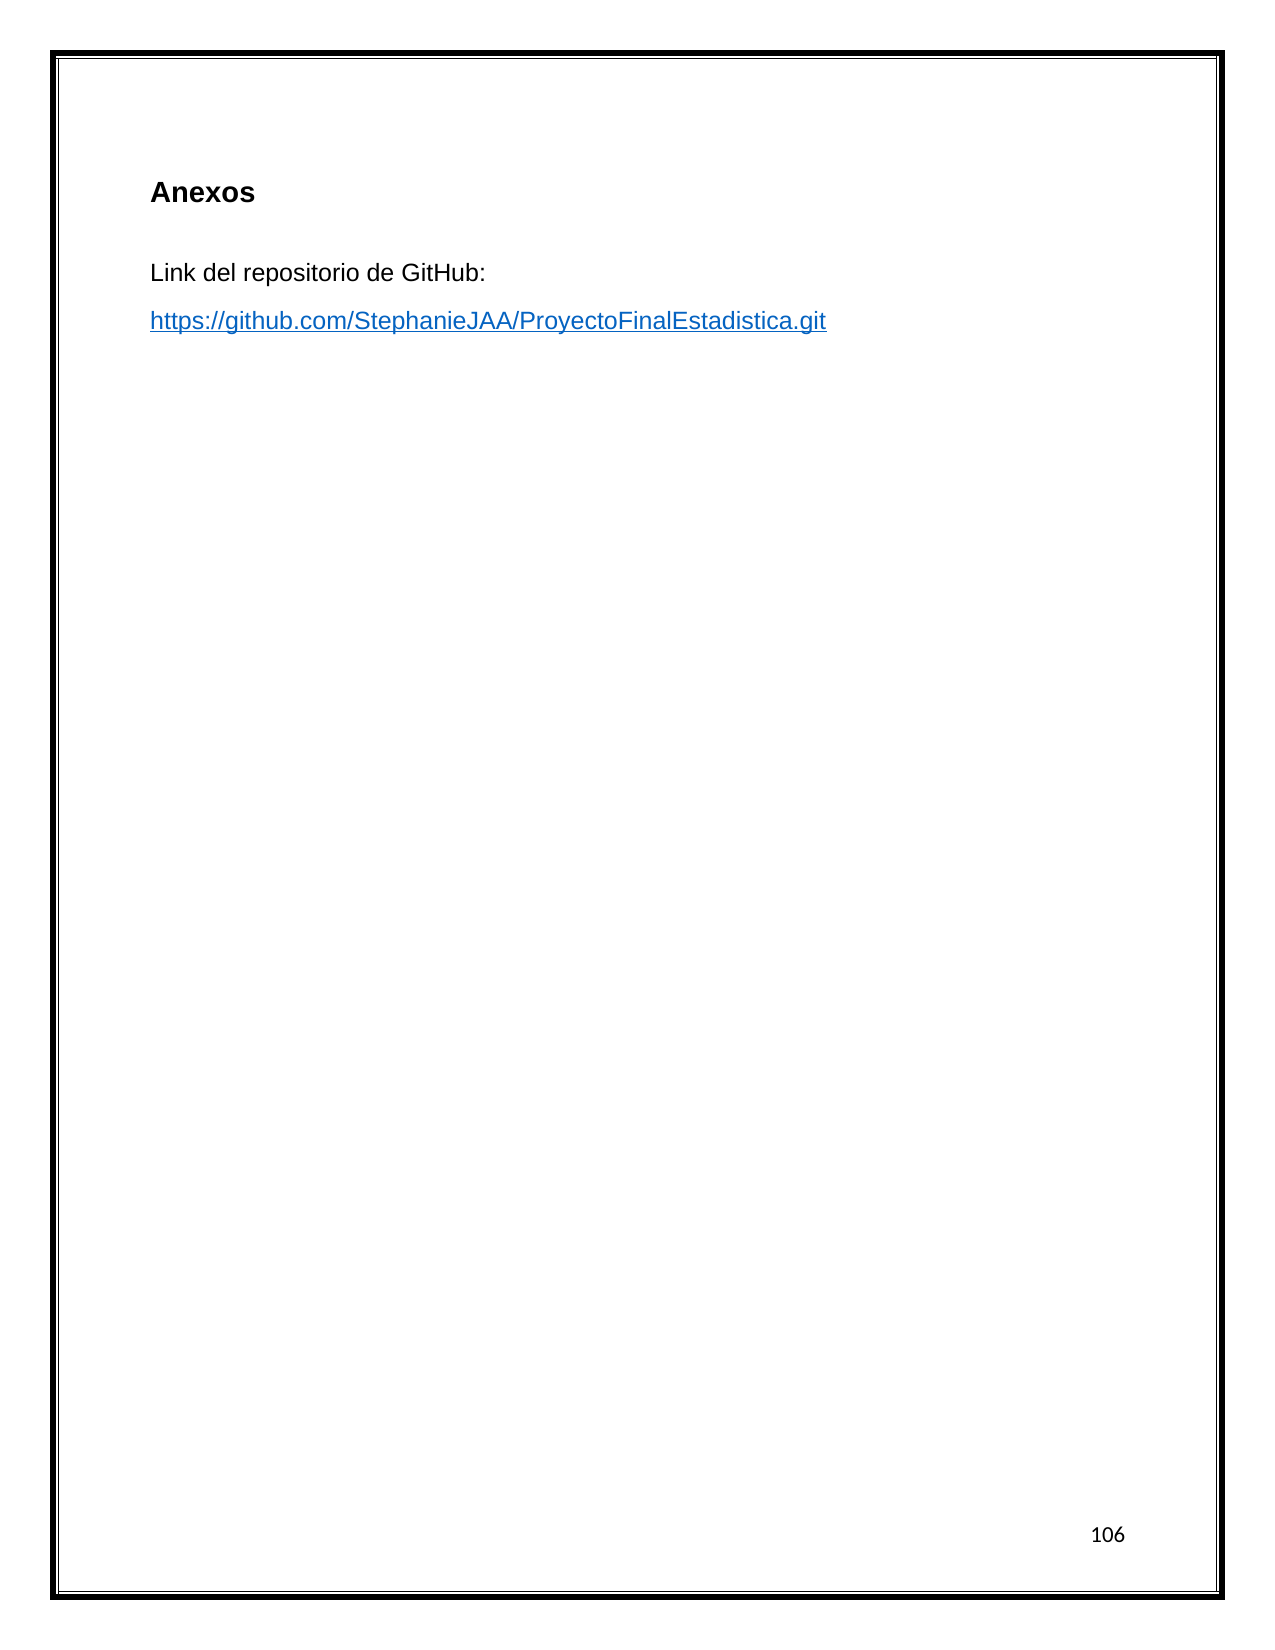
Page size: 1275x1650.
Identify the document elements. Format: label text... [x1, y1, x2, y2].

text https://github.com/StephanieJAA/ProyectoFinalEstadistica.git [150, 306, 1125, 334]
subtitle Anexos [150, 175, 1125, 208]
text Link del repositorio de GitHub: [150, 258, 1125, 287]
